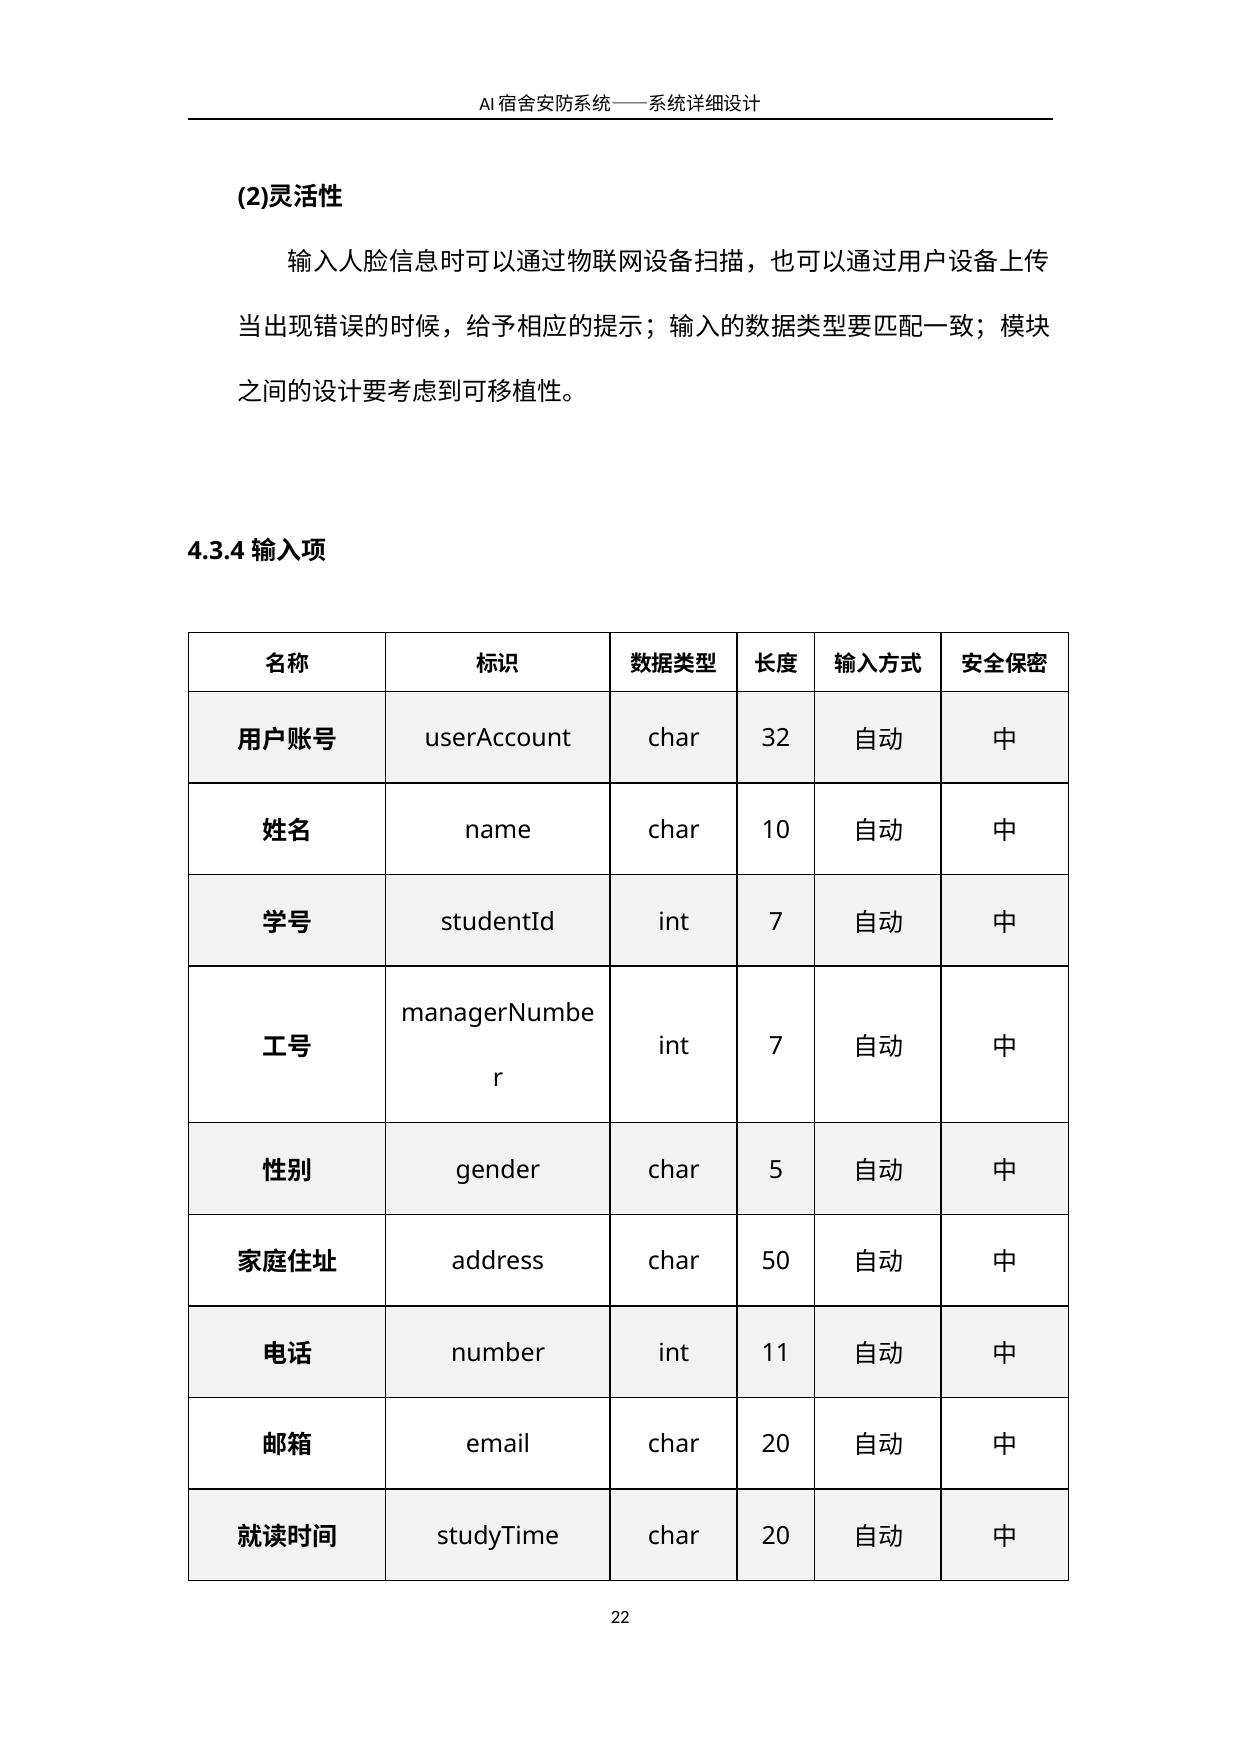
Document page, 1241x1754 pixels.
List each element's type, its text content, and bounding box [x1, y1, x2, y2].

table_cell 姓名 [189, 784, 385, 874]
table_cell 学号 [189, 875, 385, 965]
table_cell 自动 [815, 967, 940, 1122]
table_cell 自动 [815, 692, 940, 782]
table_cell int [611, 875, 736, 965]
table_cell 用户账号 [189, 692, 385, 782]
table_cell 邮箱 [189, 1398, 385, 1488]
table_cell 中 [942, 1215, 1068, 1305]
table_cell name [386, 784, 609, 874]
table_cell int [611, 1307, 736, 1397]
table_cell 自动 [815, 1490, 940, 1580]
table_cell 50 [738, 1215, 814, 1305]
table_header 标识 [386, 633, 609, 691]
table_cell 7 [738, 967, 814, 1122]
text 输入人脸信息时可以通过物联网设备扫描，也可以通过用户设备上传；当出现错误的时候，给予相应的提示；输入的数据类型要匹配一致；模块之间的设计要考虑到可移植性。 [237, 227, 1053, 422]
table_cell studentId [386, 875, 609, 965]
table_cell managerNumber [386, 967, 609, 1122]
table_cell char [611, 1123, 736, 1213]
table_cell 32 [738, 692, 814, 782]
table_cell 中 [942, 692, 1068, 782]
table_cell 10 [738, 784, 814, 874]
table_cell 工号 [189, 967, 385, 1122]
table_cell 自动 [815, 1398, 940, 1488]
table_cell 中 [942, 1490, 1068, 1580]
table_header 数据类型 [611, 633, 736, 691]
table_cell 中 [942, 1307, 1068, 1397]
table_cell 中 [942, 967, 1068, 1122]
table_cell studyTime [386, 1490, 609, 1580]
table_cell 自动 [815, 1307, 940, 1397]
table_cell char [611, 692, 736, 782]
table_cell 电话 [189, 1307, 385, 1397]
text (2)灵活性 [187, 162, 1053, 227]
table_cell 中 [942, 875, 1068, 965]
subtitle 4.3.4 输入项 [187, 516, 1053, 581]
table_cell 5 [738, 1123, 814, 1213]
table_cell 自动 [815, 1215, 940, 1305]
table_cell 20 [738, 1490, 814, 1580]
table_cell number [386, 1307, 609, 1397]
table_cell 7 [738, 875, 814, 965]
table_cell char [611, 1215, 736, 1305]
table_cell char [611, 1398, 736, 1488]
table_cell int [611, 967, 736, 1122]
table_cell 中 [942, 1123, 1068, 1213]
table_cell gender [386, 1123, 609, 1213]
table_cell 就读时间 [189, 1490, 385, 1580]
table_cell 性别 [189, 1123, 385, 1213]
table_cell 自动 [815, 1123, 940, 1213]
table_cell 自动 [815, 784, 940, 874]
table_cell 中 [942, 1398, 1068, 1488]
table_cell email [386, 1398, 609, 1488]
table_cell 家庭住址 [189, 1215, 385, 1305]
table_cell char [611, 784, 736, 874]
table_cell 中 [942, 784, 1068, 874]
table_header 名称 [189, 633, 385, 691]
table_cell 自动 [815, 875, 940, 965]
table_header 安全保密 [942, 633, 1068, 691]
table_cell char [611, 1490, 736, 1580]
table_cell address [386, 1215, 609, 1305]
table_header 长度 [738, 633, 814, 691]
table_cell 11 [738, 1307, 814, 1397]
table_header 输入方式 [815, 633, 940, 691]
table_cell 20 [738, 1398, 814, 1488]
table_cell userAccount [386, 692, 609, 782]
